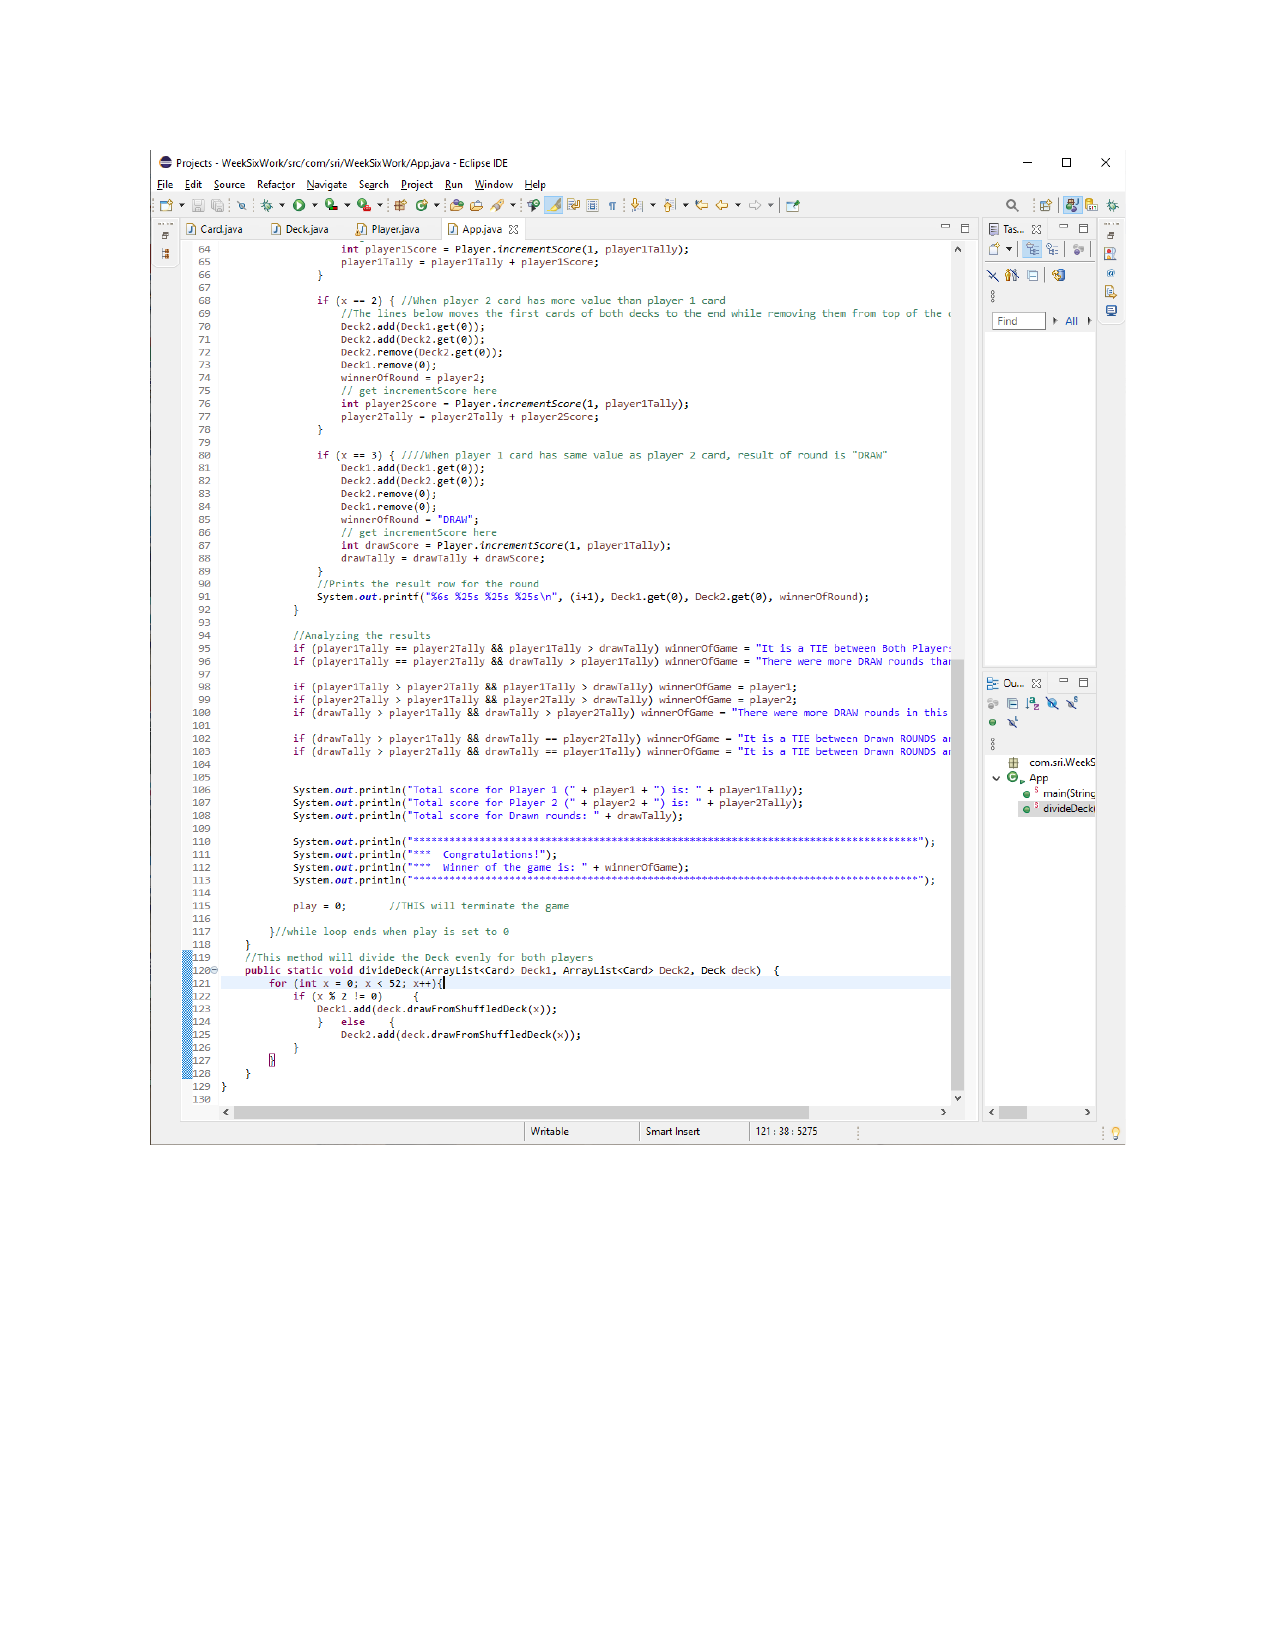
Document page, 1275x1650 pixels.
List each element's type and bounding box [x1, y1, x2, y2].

picture [150, 150, 1125, 1145]
